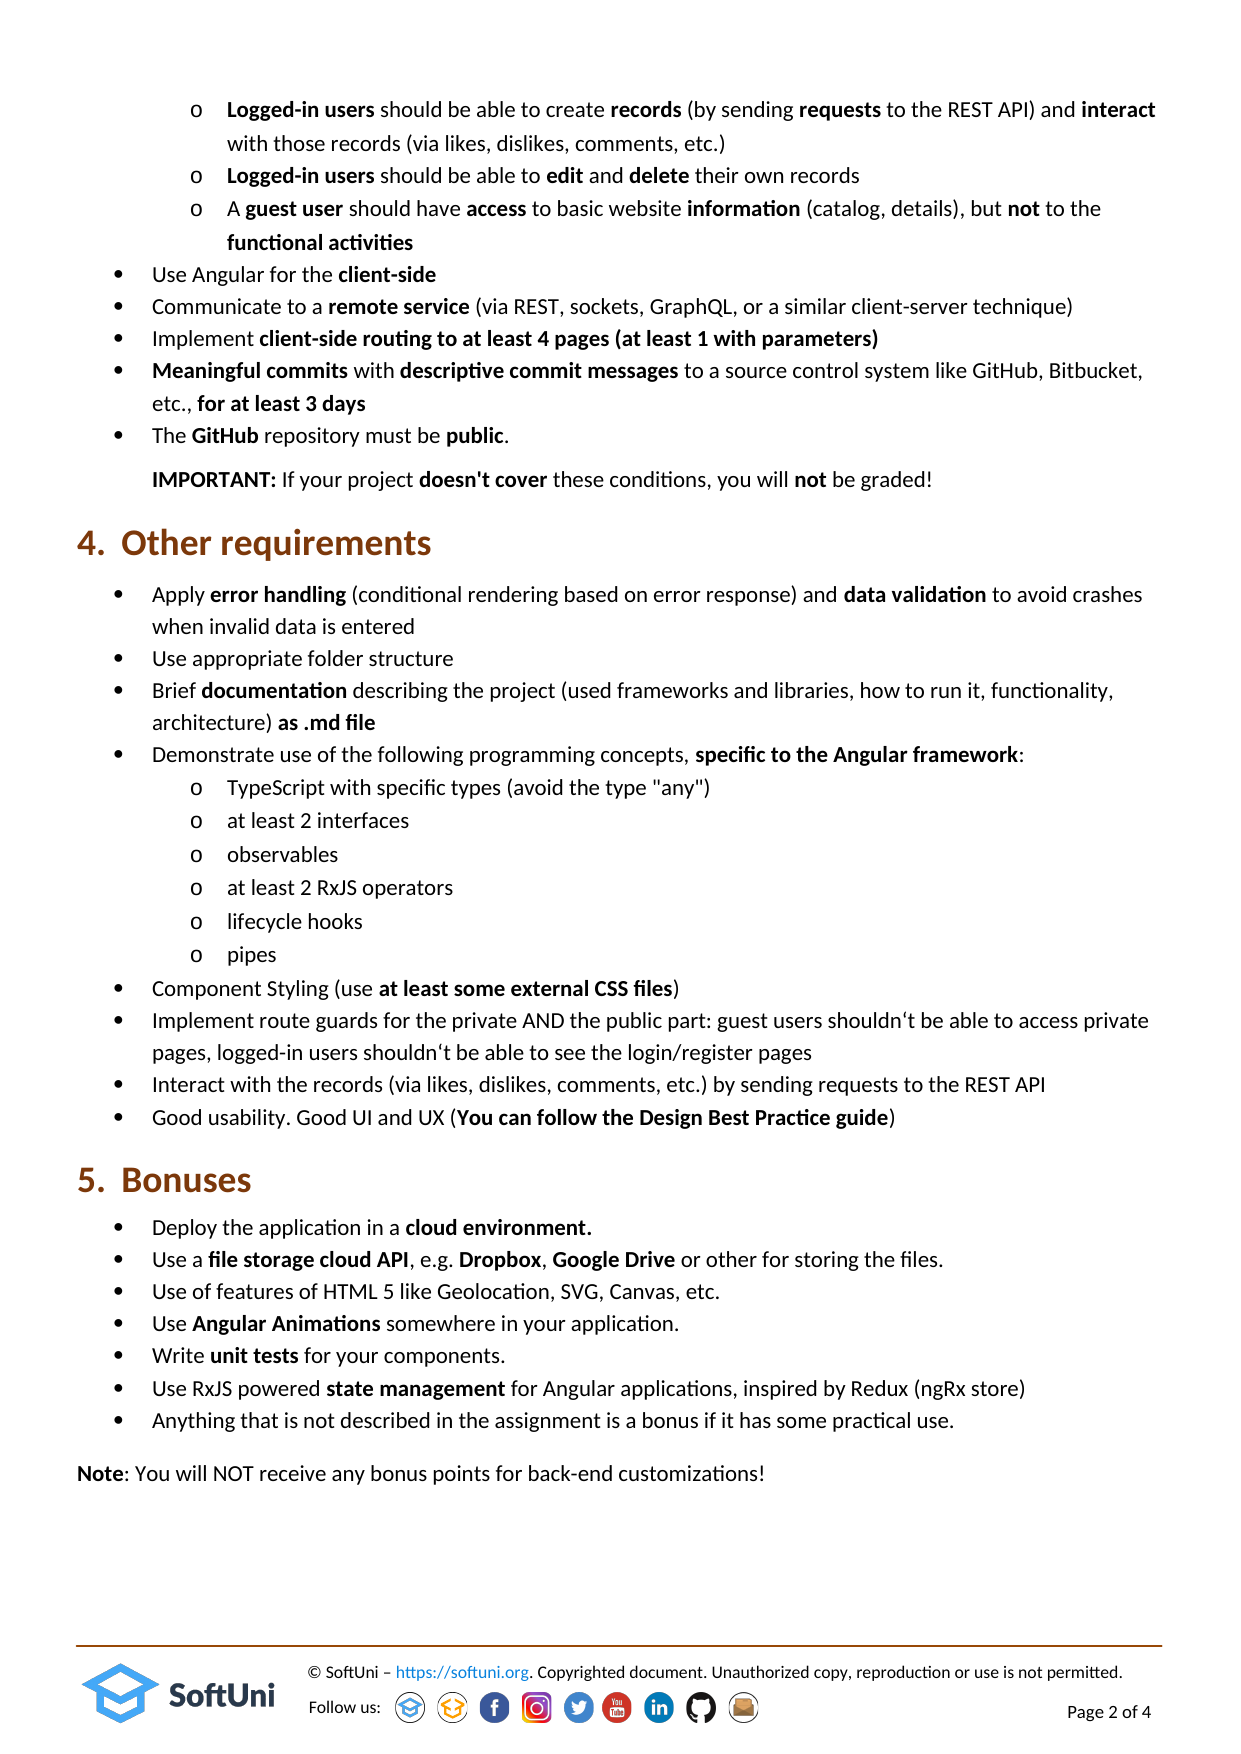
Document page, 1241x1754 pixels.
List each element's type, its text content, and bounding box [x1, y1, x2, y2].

text Note: You will NOT receive any bonus points for back-end customizations! [77, 1459, 1163, 1487]
list at least 2 RxJS operators [189, 873, 1163, 903]
list Use Angular for the client-side [114, 260, 1163, 288]
list Anything that is not described in the assignment is a bonus if it has some practical use. [114, 1406, 1163, 1434]
list Write unit tests for your components. [114, 1341, 1163, 1369]
subtitle Other requirements [77, 519, 1163, 564]
list Apply error handling (conditional rendering based on error response) and data validation to avoid crashes when invalid data is entered [114, 580, 1163, 640]
list TypeScript with specific types (avoid the type "any") [189, 773, 1163, 802]
list Use appropriate folder structure [114, 644, 1163, 672]
list Logged-in users should be able to edit and delete their own records [189, 161, 1163, 190]
list Meaningful commits with descriptive commit messages to a source control system like GitHub, Bitbucket, etc., for at least 3 days [114, 357, 1163, 417]
picture [395, 1692, 425, 1723]
picture [564, 1692, 594, 1723]
picture [644, 1714, 653, 1723]
list lifecycle hooks [189, 907, 1163, 936]
picture [437, 1692, 468, 1723]
list Use RxJS powered state management for Angular applications, inspired by Redux (ngRx store) [114, 1374, 1163, 1402]
picture [479, 1692, 510, 1723]
list Deploy the application in a cloud environment. [114, 1213, 1163, 1241]
list IMPORTANT: If your project doesn't cover these conditions, you will not be graded! [152, 466, 1163, 494]
list A guest user should have access to basic website information (catalog, details), but not to the functional activities [189, 194, 1163, 256]
picture [686, 1692, 716, 1723]
picture [522, 1692, 552, 1723]
list Component Styling (use at least some external CSS files) [114, 974, 1163, 1002]
picture [75, 1658, 281, 1729]
picture [665, 1692, 674, 1701]
picture [658, 1705, 667, 1714]
list Logged-in users should be able to create records (by sending requests to the REST API) and interact with those records (via likes, dislikes, comments, etc.) [189, 95, 1163, 157]
list pipes [189, 941, 1163, 970]
list Brief documentation describing the project (used frameworks and libraries, how to run it, functionality, architecture) as .md file [114, 676, 1163, 736]
list Use of features of HTML 5 like Geolocation, SVG, Canvas, etc. [114, 1277, 1163, 1305]
list Communicate to a remote service (via REST, sockets, GraphQL, or a similar client-server technique) [114, 292, 1163, 320]
list Use Angular Animations somewhere in your application. [114, 1309, 1163, 1337]
subtitle Bonuses [77, 1156, 1163, 1202]
list at least 2 interfaces [189, 806, 1163, 836]
picture [644, 1692, 653, 1701]
list Good usability. Good UI and UX (You can follow the Design Best Practice guide) [114, 1103, 1163, 1131]
picture [665, 1714, 674, 1723]
list Implement client-side routing to at least 4 pages (at least 1 with parameters) [114, 324, 1163, 352]
picture [602, 1692, 632, 1723]
picture [728, 1692, 759, 1723]
list Use a file storage cloud API, e.g. Dropbox, Google Drive or other for storing the files. [114, 1245, 1163, 1273]
list Interact with the records (via likes, dislikes, comments, etc.) by sending requests to the REST API [114, 1071, 1163, 1099]
list Demonstrate use of the following programming concepts, specific to the Angular framework: [114, 741, 1163, 769]
list The GitHub repository must be public. [114, 421, 1163, 449]
list Implement route guards for the private AND the public part: guest users shouldn‘t be able to access private pages, logged-in users shouldn‘t be able to see the login/register pages [114, 1006, 1163, 1066]
list observables [189, 840, 1163, 869]
